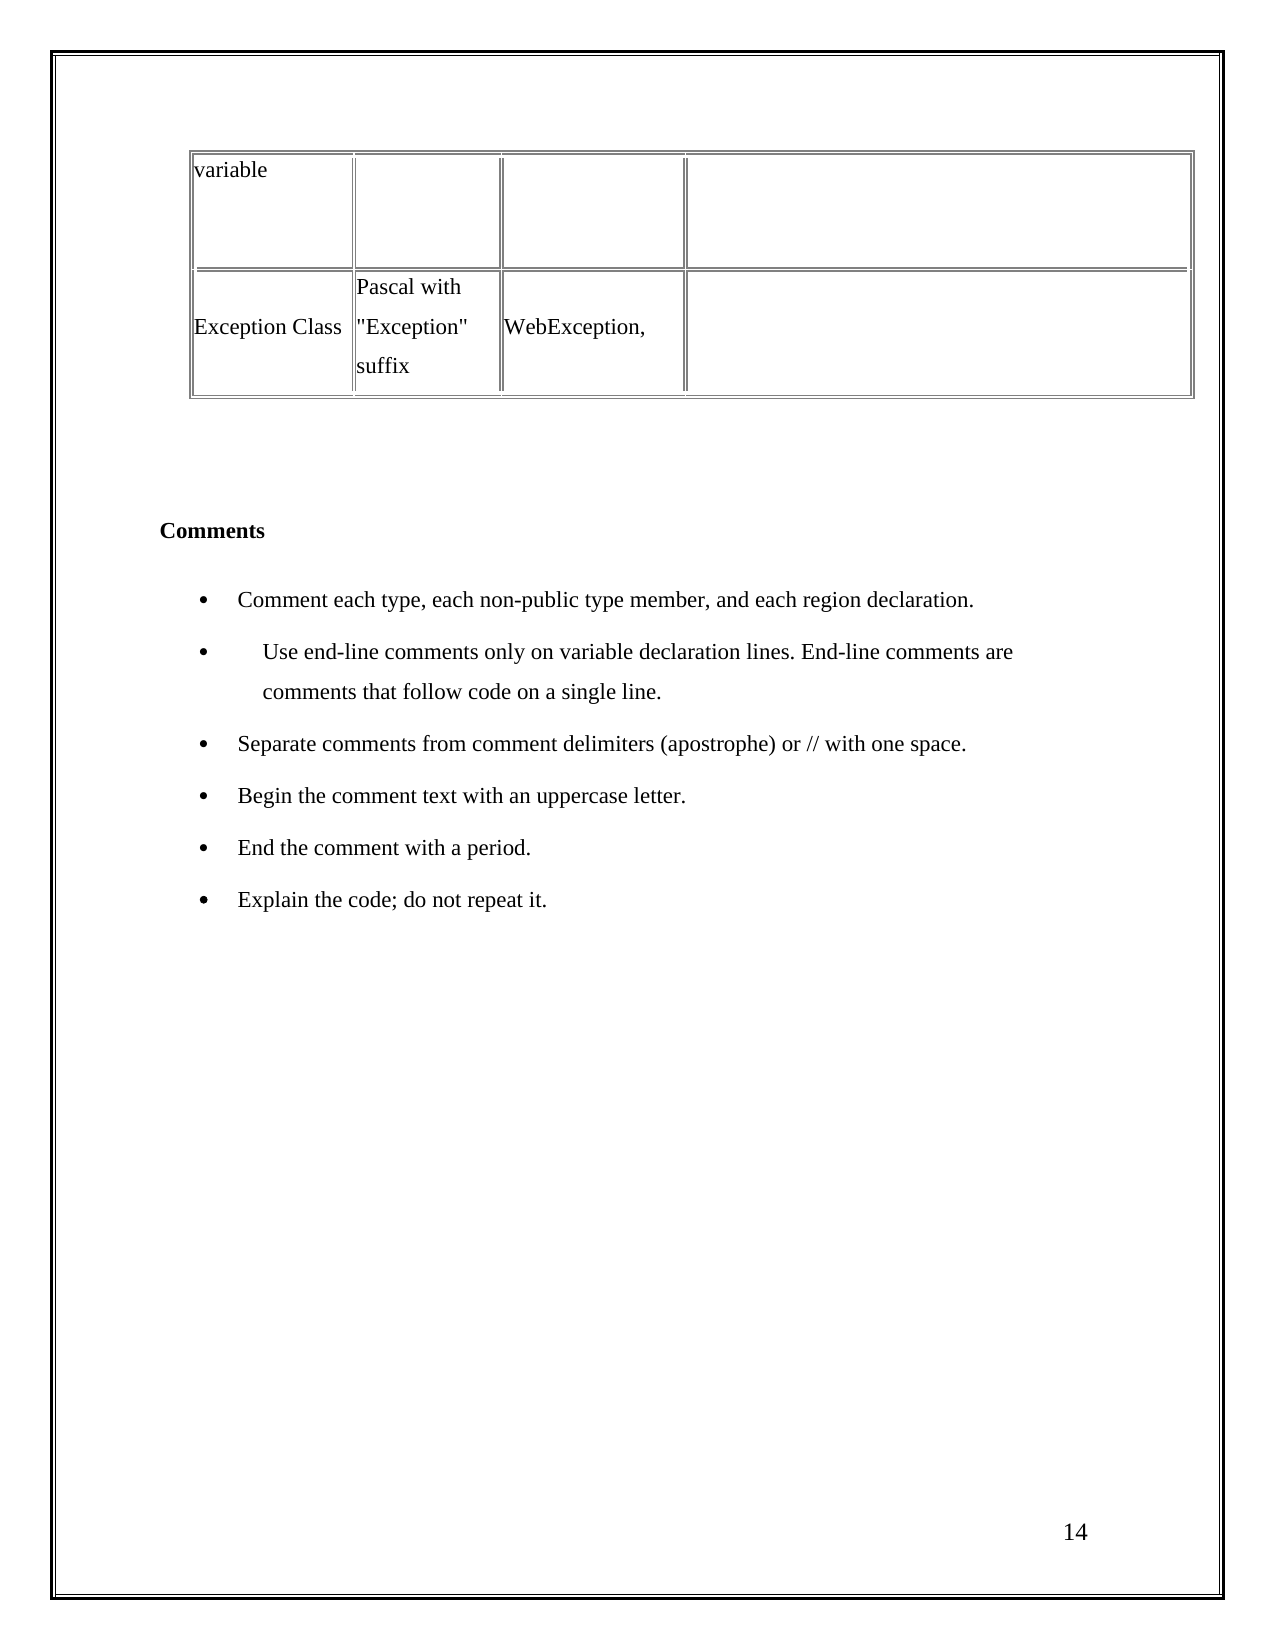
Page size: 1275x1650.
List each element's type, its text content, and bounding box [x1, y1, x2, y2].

list Comment each type, each non-public type member, and each region declaration. [200, 586, 1087, 613]
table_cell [191, 152, 354, 267]
table_cell Exception Class [191, 267, 354, 394]
table_cell [686, 267, 1193, 394]
list Explain the code; do not repeat it. [200, 886, 1087, 912]
list End the comment with a period. [200, 834, 1087, 860]
list Separate comments from comment delimiters (apostrophe) or // with one space. [200, 730, 1087, 756]
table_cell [501, 152, 686, 267]
table_cell WebException, [501, 267, 686, 394]
table_cell Pascal with "Exception" suffix [354, 271, 501, 394]
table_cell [686, 155, 1190, 267]
list Begin the comment text with an uppercase letter. [200, 782, 1087, 808]
list Use end-line comments only on variable declaration lines. End-line comments are comments that follow code on a single line. [200, 638, 1087, 704]
subtitle Comments [159, 518, 1087, 544]
table_cell _camelCase [354, 154, 501, 267]
